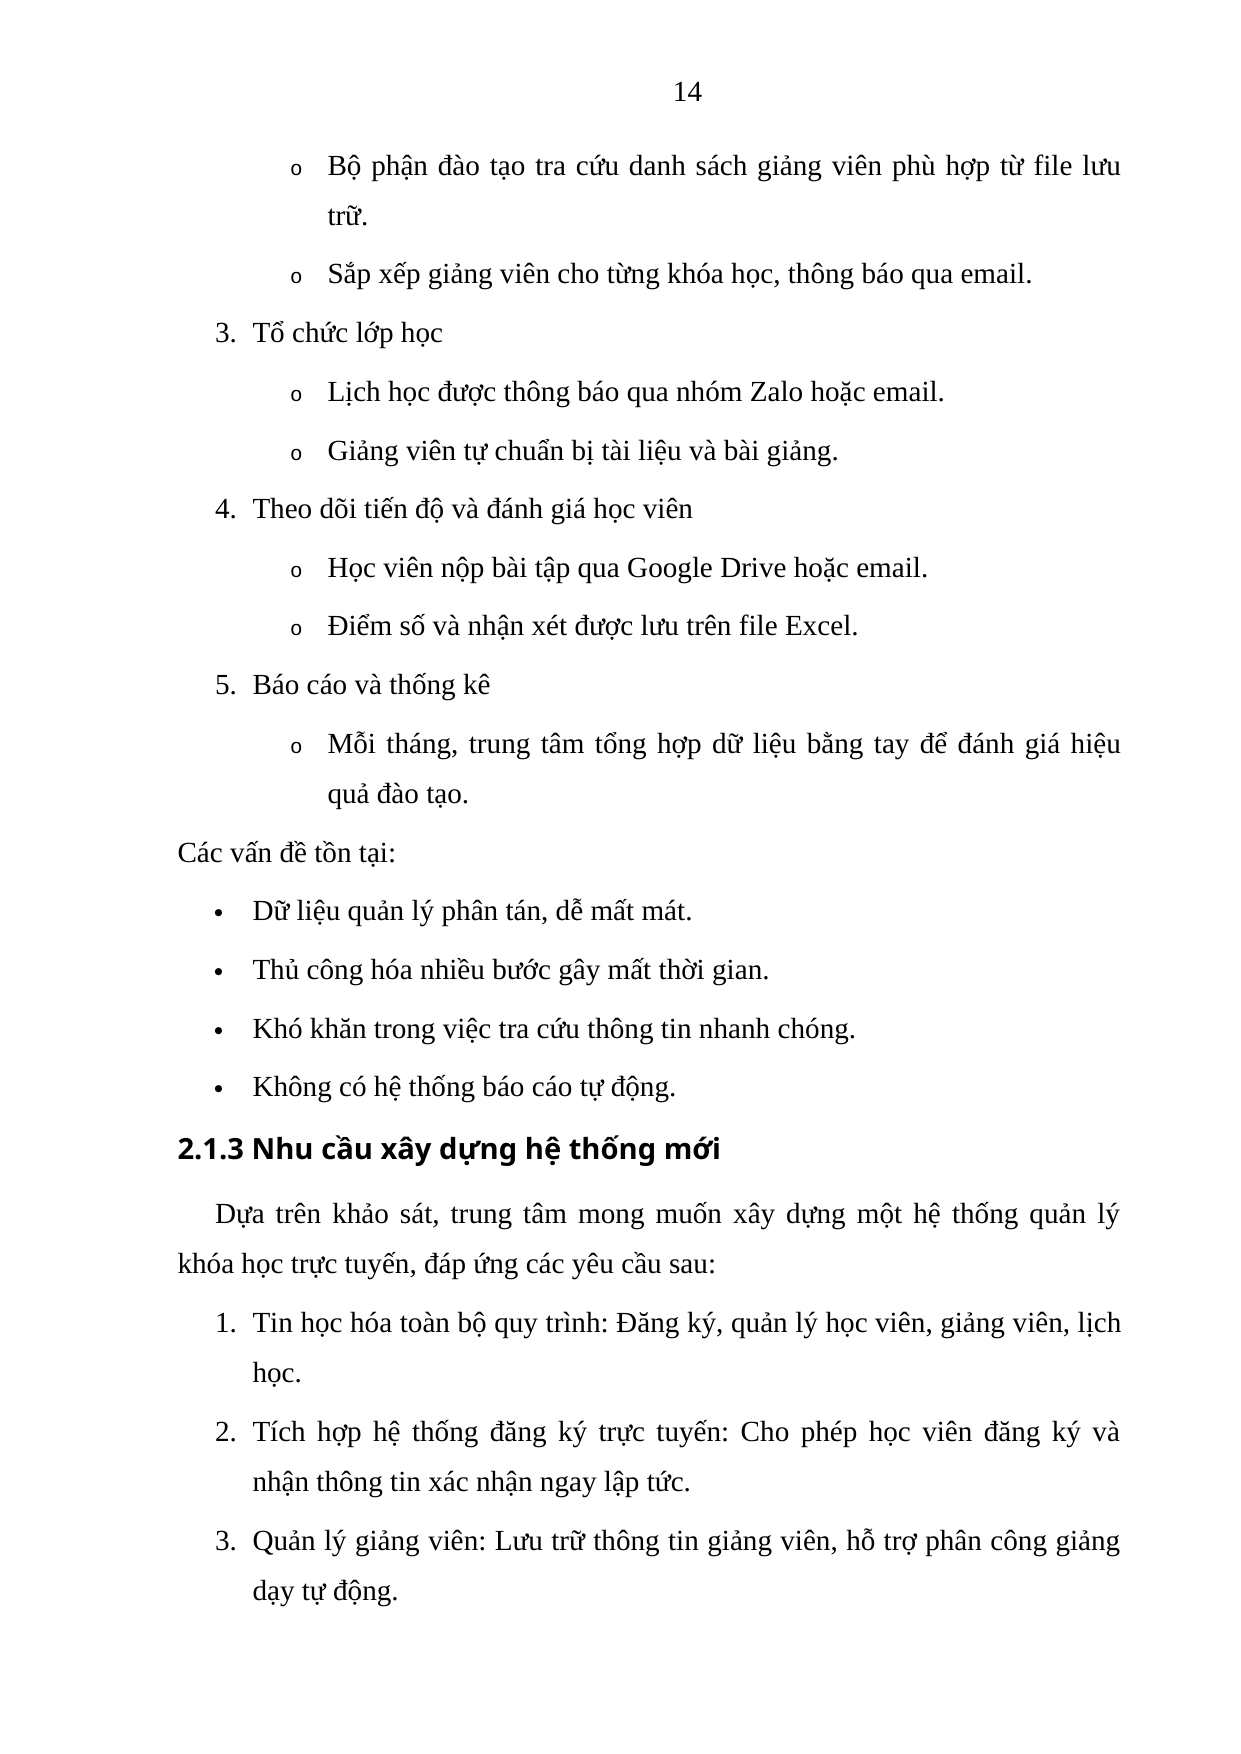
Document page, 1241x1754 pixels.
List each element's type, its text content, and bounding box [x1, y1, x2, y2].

list Mỗi tháng, trung tâm tổng hợp dữ liệu bằng tay để đánh giá hiệu quả đào tạo. [290, 726, 1122, 810]
list Báo cáo và thống kê [215, 667, 1122, 701]
text Các vấn đề tồn tại: [177, 835, 1122, 868]
list Tổ chức lớp học [215, 315, 1122, 349]
list Tích hợp hệ thống đăng ký trực tuyến: Cho phép học viên đăng ký và nhận thông tin xác nhận ngay lập tức. [215, 1414, 1122, 1498]
list Theo dõi tiến độ và đánh giá học viên [215, 491, 1122, 525]
list Quản lý giảng viên: Lưu trữ thông tin giảng viên, hỗ trợ phân công giảng dạy tự động. [215, 1523, 1122, 1607]
subtitle 2.1.3 Nhu cầu xây dựng hệ thống mới [177, 1128, 1122, 1168]
list Dữ liệu quản lý phân tán, dễ mất mát. [215, 893, 1122, 927]
list Giảng viên tự chuẩn bị tài liệu và bài giảng. [290, 433, 1122, 466]
list Tin học hóa toàn bộ quy trình: Đăng ký, quản lý học viên, giảng viên, lịch học. [215, 1305, 1122, 1389]
list Không có hệ thống báo cáo tự động. [215, 1069, 1122, 1103]
list Học viên nộp bài tập qua Google Drive hoặc email. [290, 550, 1122, 583]
text Dựa trên khảo sát, trung tâm mong muốn xây dựng một hệ thống quản lý khóa học trực tuyến, đáp ứng các yêu cầu sau: [177, 1196, 1122, 1280]
list Điểm số và nhận xét được lưu trên file Excel. [290, 608, 1122, 642]
list Bộ phận đào tạo tra cứu danh sách giảng viên phù hợp từ file lưu trữ. [290, 148, 1122, 232]
list Khó khăn trong việc tra cứu thông tin nhanh chóng. [215, 1011, 1122, 1044]
list Lịch học được thông báo qua nhóm Zalo hoặc email. [290, 374, 1122, 407]
list Sắp xếp giảng viên cho từng khóa học, thông báo qua email. [290, 257, 1122, 290]
list Thủ công hóa nhiều bước gây mất thời gian. [215, 952, 1122, 986]
